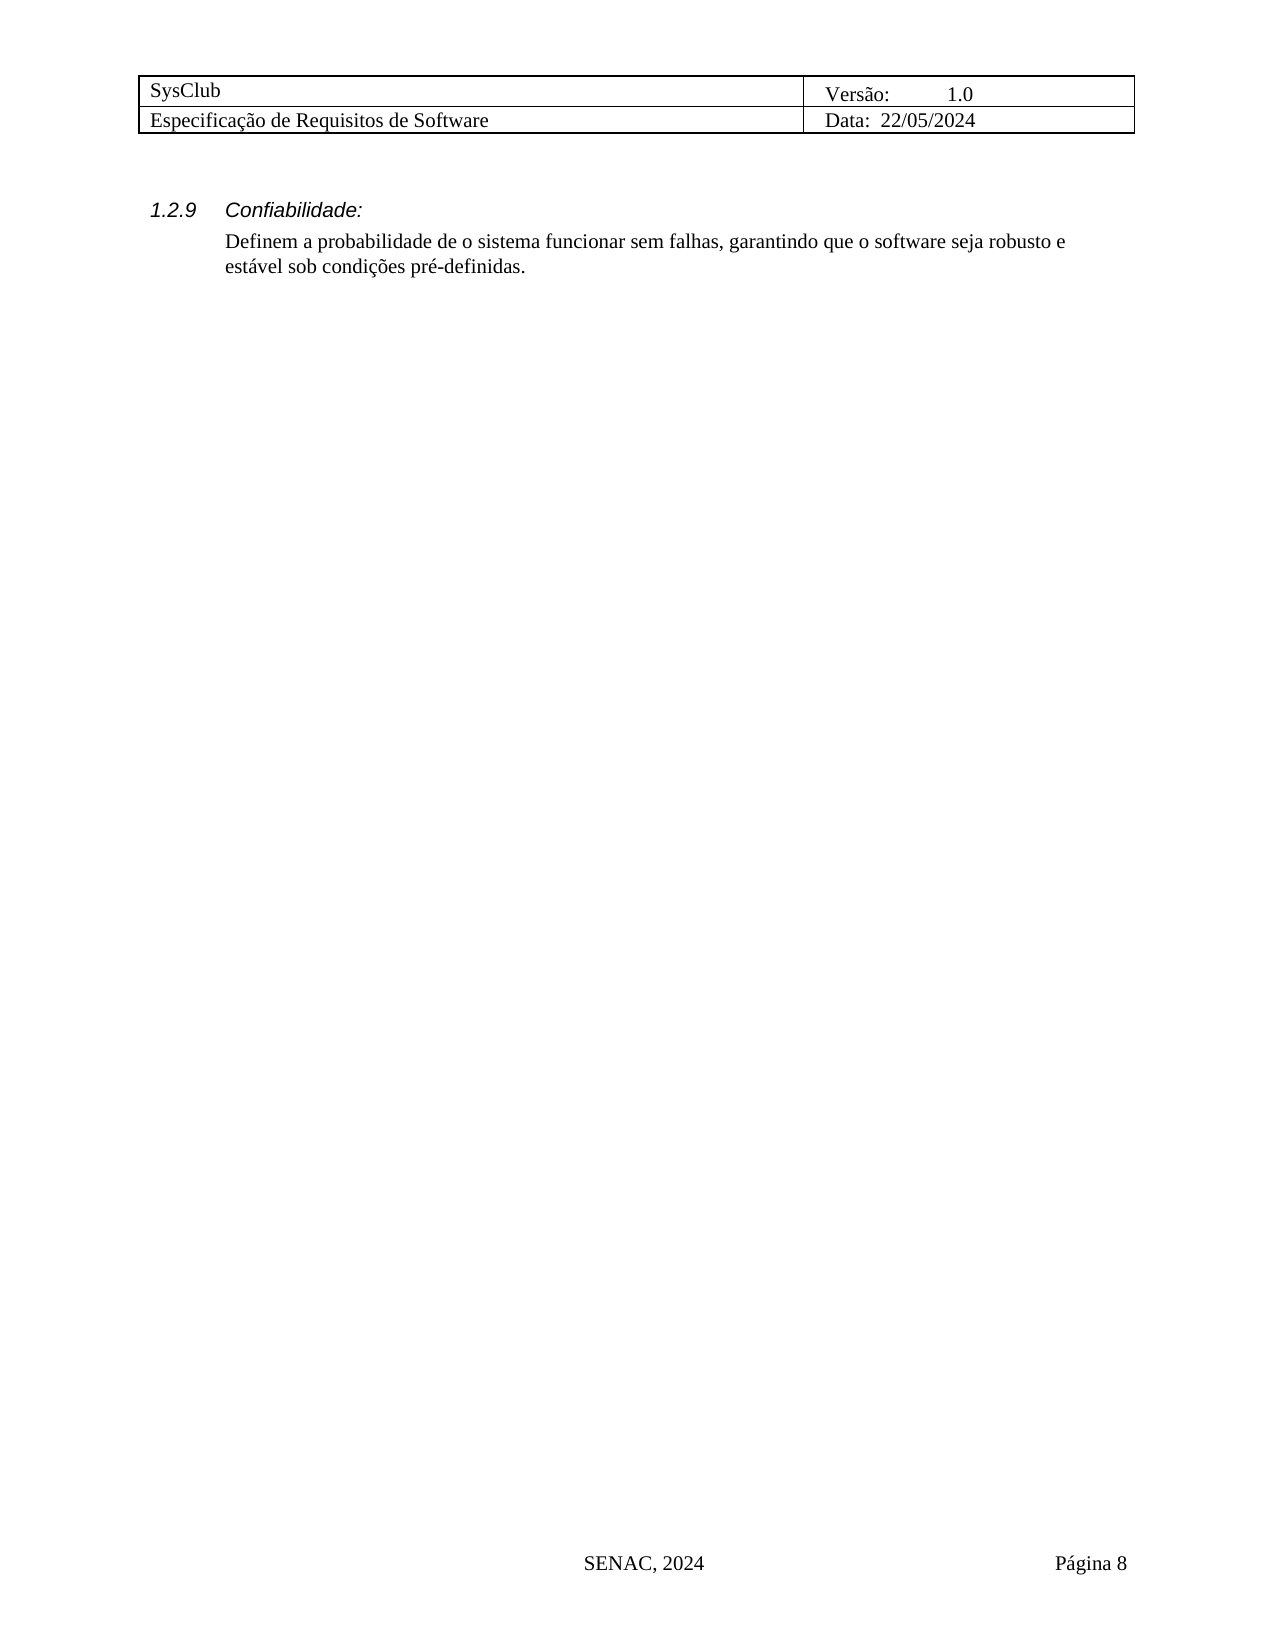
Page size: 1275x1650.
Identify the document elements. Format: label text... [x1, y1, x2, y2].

subtitle Confiabilidade: [150, 196, 1125, 221]
text Definem a probabilidade de o sistema funcionar sem falhas, garantindo que o software seja robusto e estável sob condições pré-definidas. [225, 228, 1125, 278]
